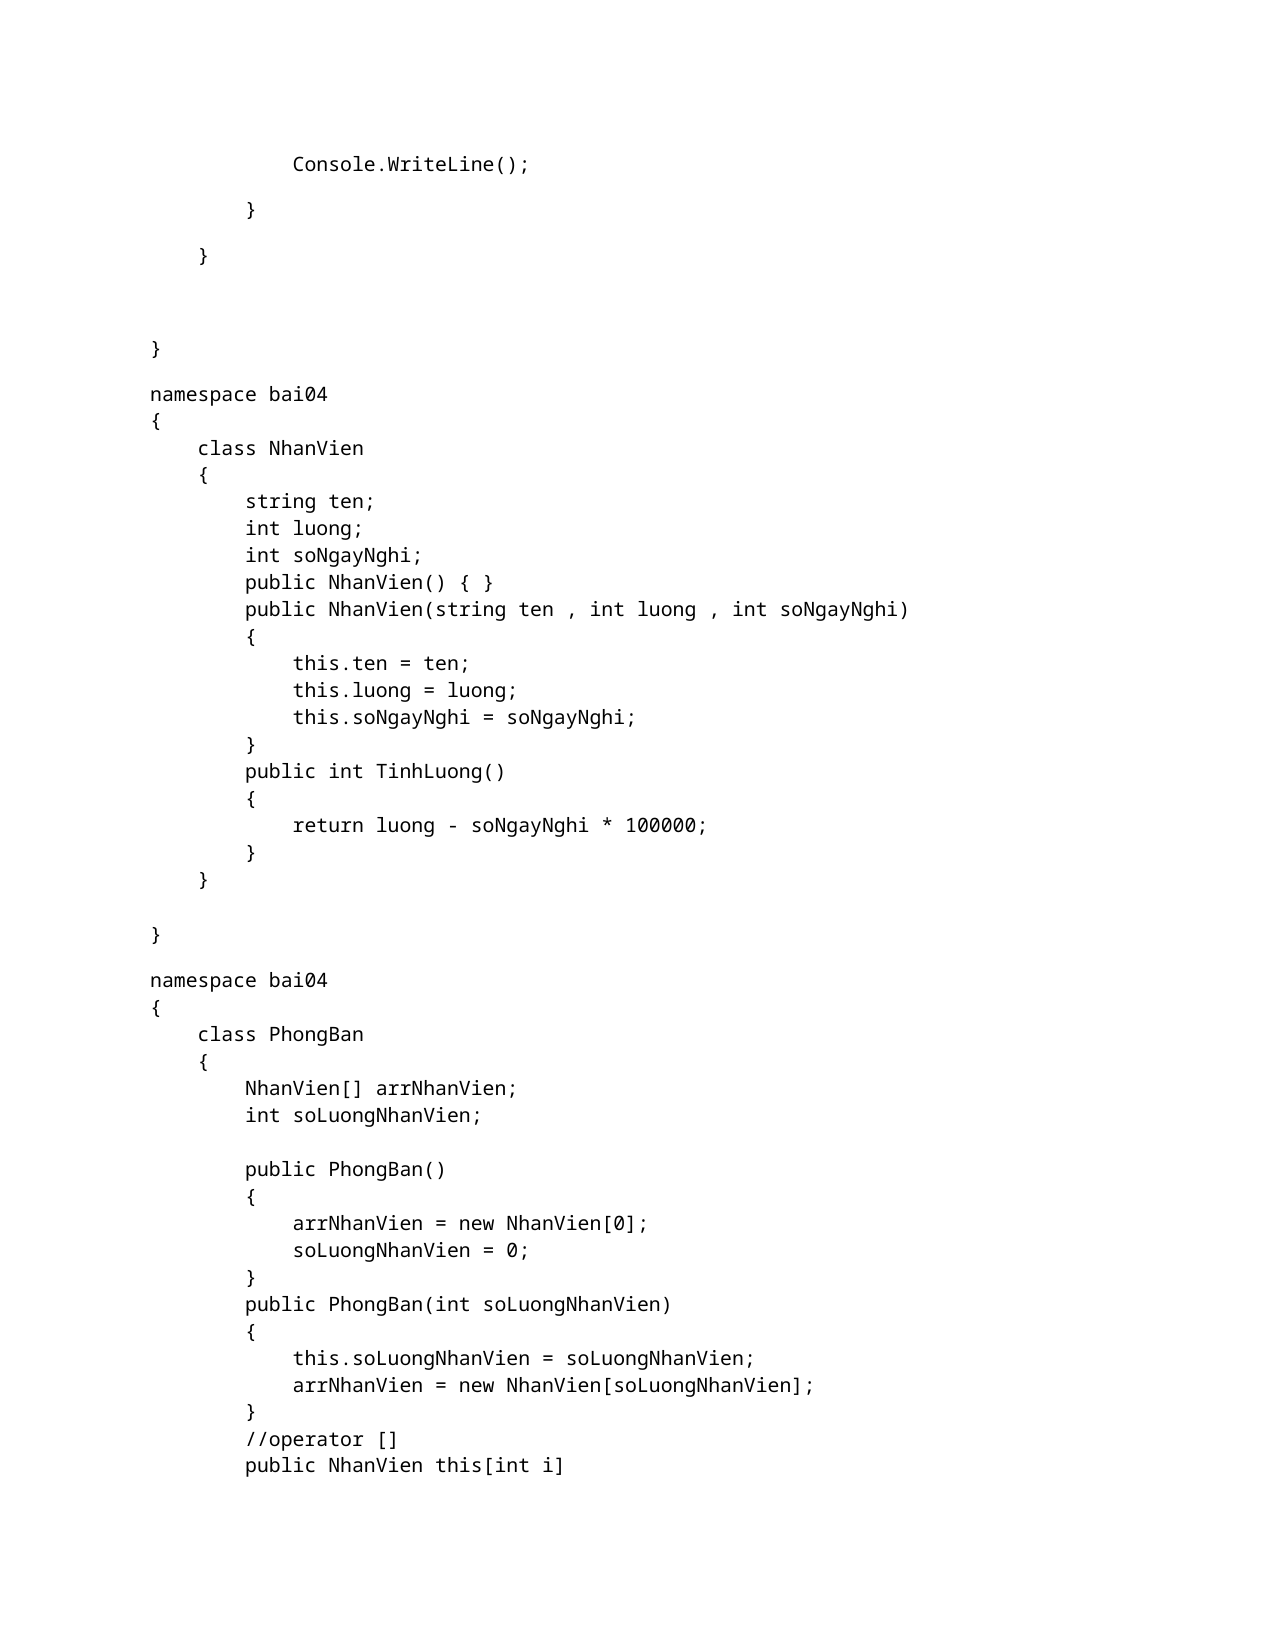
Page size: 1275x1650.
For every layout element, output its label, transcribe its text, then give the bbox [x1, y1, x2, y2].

text this.soNgayNghi = soNgayNghi; [150, 703, 1125, 731]
text public NhanVien(string ten , int luong , int soNgayNghi) [150, 596, 1125, 623]
text arrNhanVien = new NhanVien[0]; [150, 1209, 1125, 1236]
text NhanVien[] arrNhanVien; [150, 1074, 1125, 1101]
text //operator [] [150, 1425, 1125, 1452]
text { [150, 1047, 1125, 1074]
text int soLuongNhanVien; [150, 1101, 1125, 1128]
text public NhanVien this[int i] [150, 1452, 1125, 1479]
text } [150, 241, 1125, 268]
text { [150, 1182, 1125, 1209]
text { [150, 993, 1125, 1020]
text { [150, 784, 1125, 811]
text int soNgayNghi; [150, 542, 1125, 569]
text this.luong = luong; [150, 677, 1125, 703]
text } [150, 731, 1125, 757]
text { [150, 1317, 1125, 1344]
text } [150, 1398, 1125, 1425]
text } [150, 334, 1125, 361]
text namespace bai04 [150, 380, 1125, 407]
text this.ten = ten; [150, 649, 1125, 677]
text { [150, 623, 1125, 649]
text } [150, 1263, 1125, 1290]
text this.soLuongNhanVien = soLuongNhanVien; [150, 1344, 1125, 1371]
text { [150, 461, 1125, 488]
text Console.WriteLine(); [150, 150, 1125, 177]
text string ten; [150, 488, 1125, 515]
text arrNhanVien = new NhanVien[soLuongNhanVien]; [150, 1371, 1125, 1398]
text } [150, 865, 1125, 892]
text public PhongBan() [150, 1155, 1125, 1182]
text public PhongBan(int soLuongNhanVien) [150, 1290, 1125, 1317]
text class PhongBan [150, 1020, 1125, 1047]
text public int TinhLuong() [150, 757, 1125, 784]
text class NhanVien [150, 434, 1125, 461]
text } [150, 838, 1125, 865]
text { [150, 407, 1125, 434]
text } [150, 920, 1125, 947]
text namespace bai04 [150, 966, 1125, 993]
text } [150, 196, 1125, 223]
text int luong; [150, 515, 1125, 542]
text return luong - soNgayNghi * 100000; [150, 811, 1125, 838]
text soLuongNhanVien = 0; [150, 1236, 1125, 1263]
text public NhanVien() { } [150, 569, 1125, 596]
